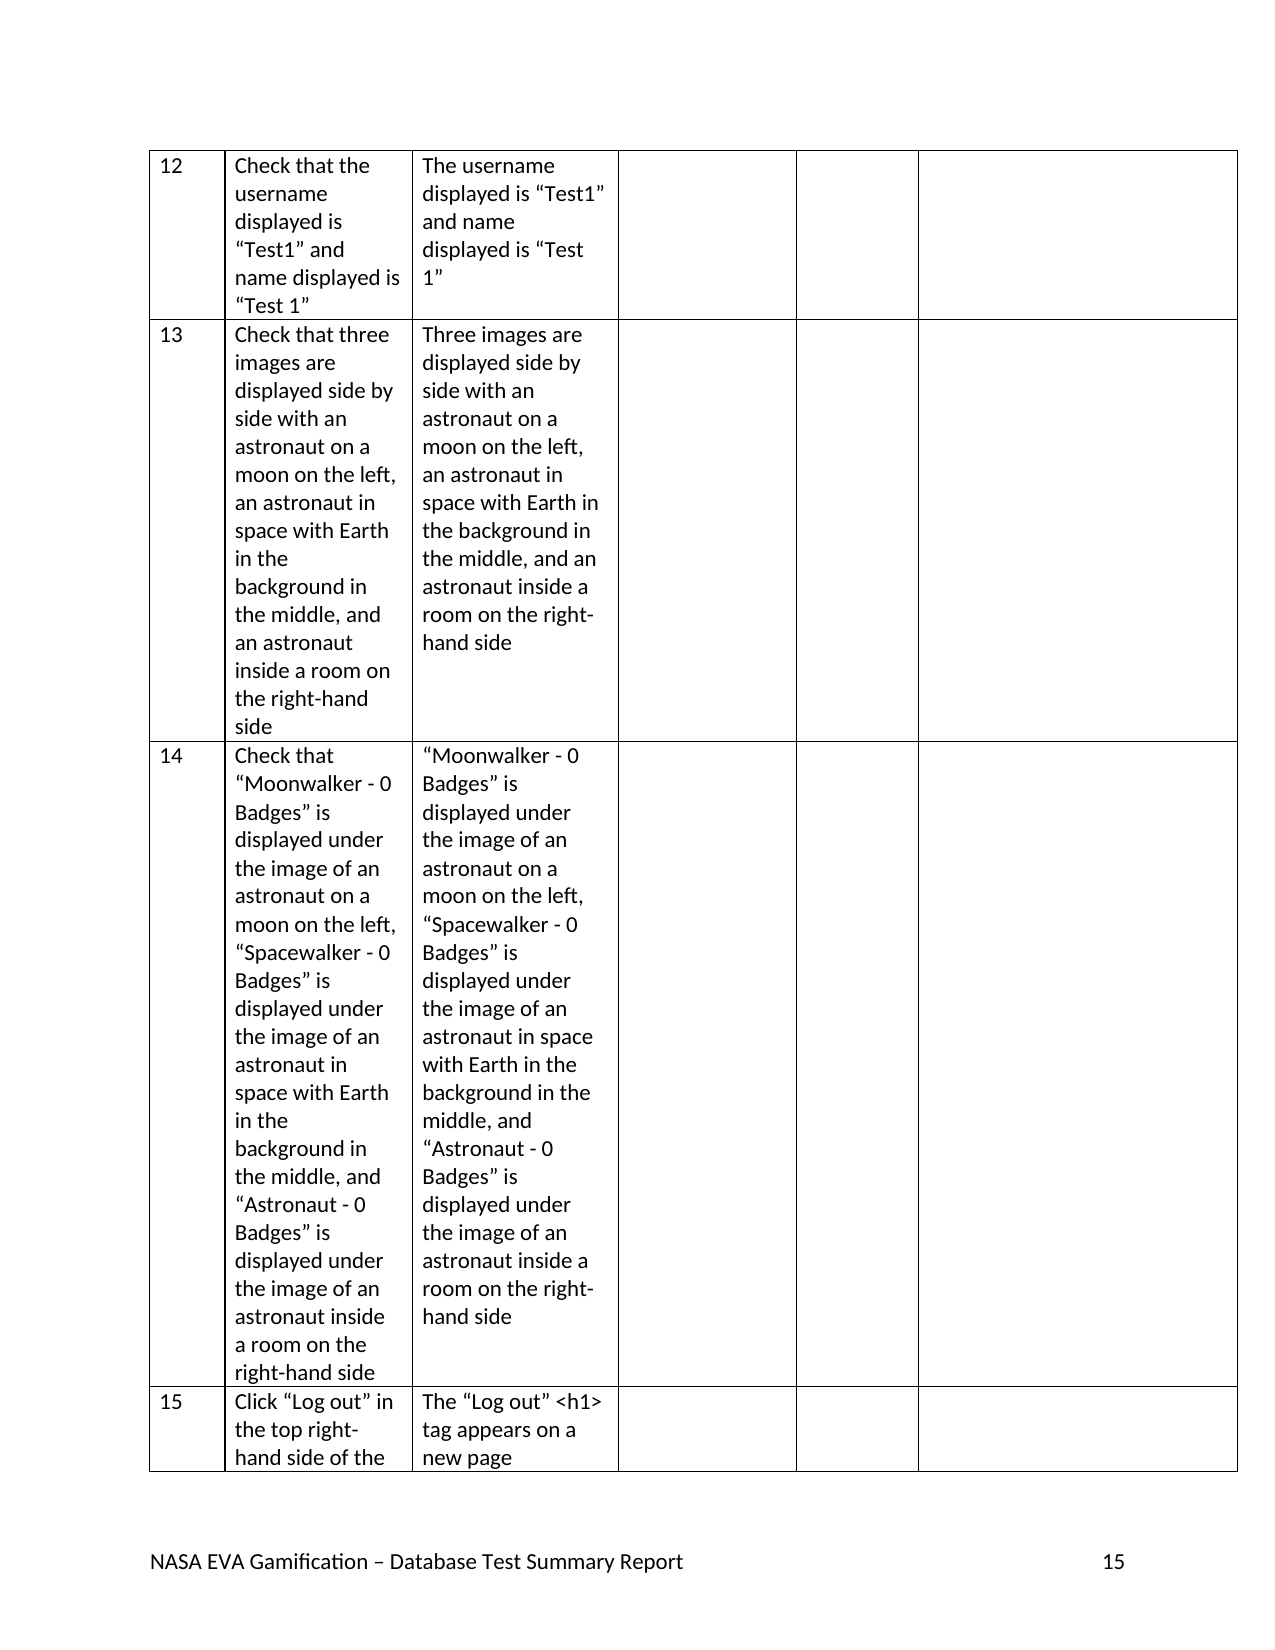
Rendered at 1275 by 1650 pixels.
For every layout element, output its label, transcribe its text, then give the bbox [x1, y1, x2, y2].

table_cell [226, 1387, 412, 1471]
table_cell Check that the username displayed is “Test1” and name displayed is “Test 1” [226, 151, 412, 319]
table_cell The username displayed is “Test1” and name displayed is “Test 1” [413, 151, 618, 319]
table_cell 13 [150, 320, 224, 741]
table_cell [797, 151, 918, 319]
table_cell Check that “Moonwalker - 0 Badges” is displayed under the image of an astronaut on a moon on the left, “Spacewalker - 0 Badges” is displayed under the image of an astronaut in space with Earth in the background in the middle, and “Astronaut - 0 Badges” is displayed under the image of an astronaut inside a room on the right-hand side [226, 742, 412, 1386]
table_cell [619, 1387, 796, 1471]
table_cell Check that three images are displayed side by side with an astronaut on a moon on the left, an astronaut in space with Earth in the background in the middle, and an astronaut inside a room on the right-hand side [226, 320, 412, 741]
table_cell [919, 742, 1237, 1386]
table_cell [619, 742, 796, 1386]
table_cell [413, 1387, 618, 1471]
table_cell [919, 151, 1237, 319]
table_cell [797, 742, 918, 1386]
table_cell [797, 1387, 918, 1471]
table_cell [619, 320, 796, 741]
table_cell 14 [150, 742, 224, 1386]
table_cell 15 [150, 1387, 224, 1471]
table_cell Three images are displayed side by side with an astronaut on a moon on the left, an astronaut in space with Earth in the background in the middle, and an astronaut inside a room on the right-hand side [413, 320, 618, 741]
table_cell “Moonwalker - 0 Badges” is displayed under the image of an astronaut on a moon on the left, “Spacewalker - 0 Badges” is displayed under the image of an astronaut in space with Earth in the background in the middle, and “Astronaut - 0 Badges” is displayed under the image of an astronaut inside a room on the right-hand side [413, 742, 618, 1386]
table_cell [919, 1387, 1237, 1471]
table_cell [797, 320, 918, 741]
table_cell [619, 151, 796, 319]
table_cell [919, 320, 1237, 741]
table_cell 12 [150, 151, 224, 319]
